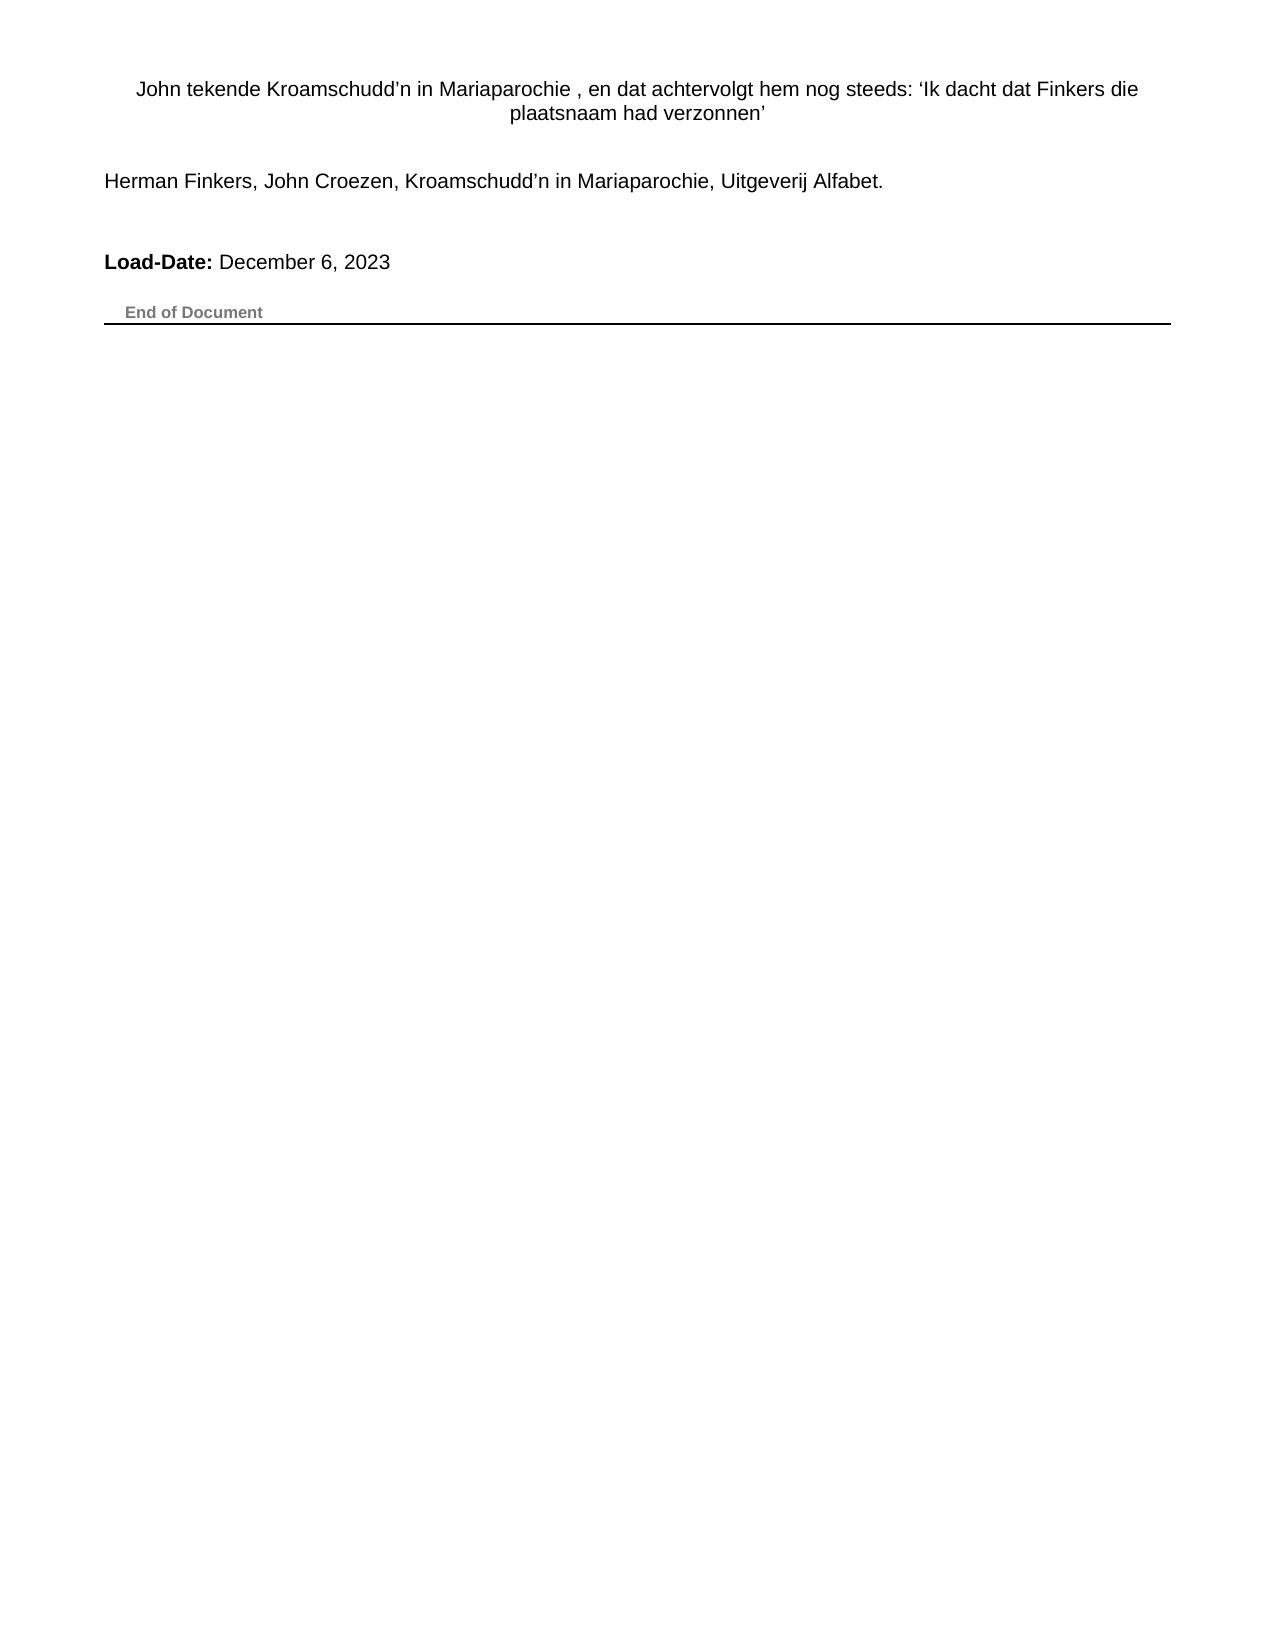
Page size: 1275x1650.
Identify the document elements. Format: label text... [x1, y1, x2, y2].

text Herman Finkers, John Croezen, Kroamschudd’n in Mariaparochie, Uitgeverij Alfabet. [104, 166, 1171, 193]
text Load-Date: December 6, 2023 [104, 218, 1171, 274]
text End of Document [125, 303, 1171, 322]
